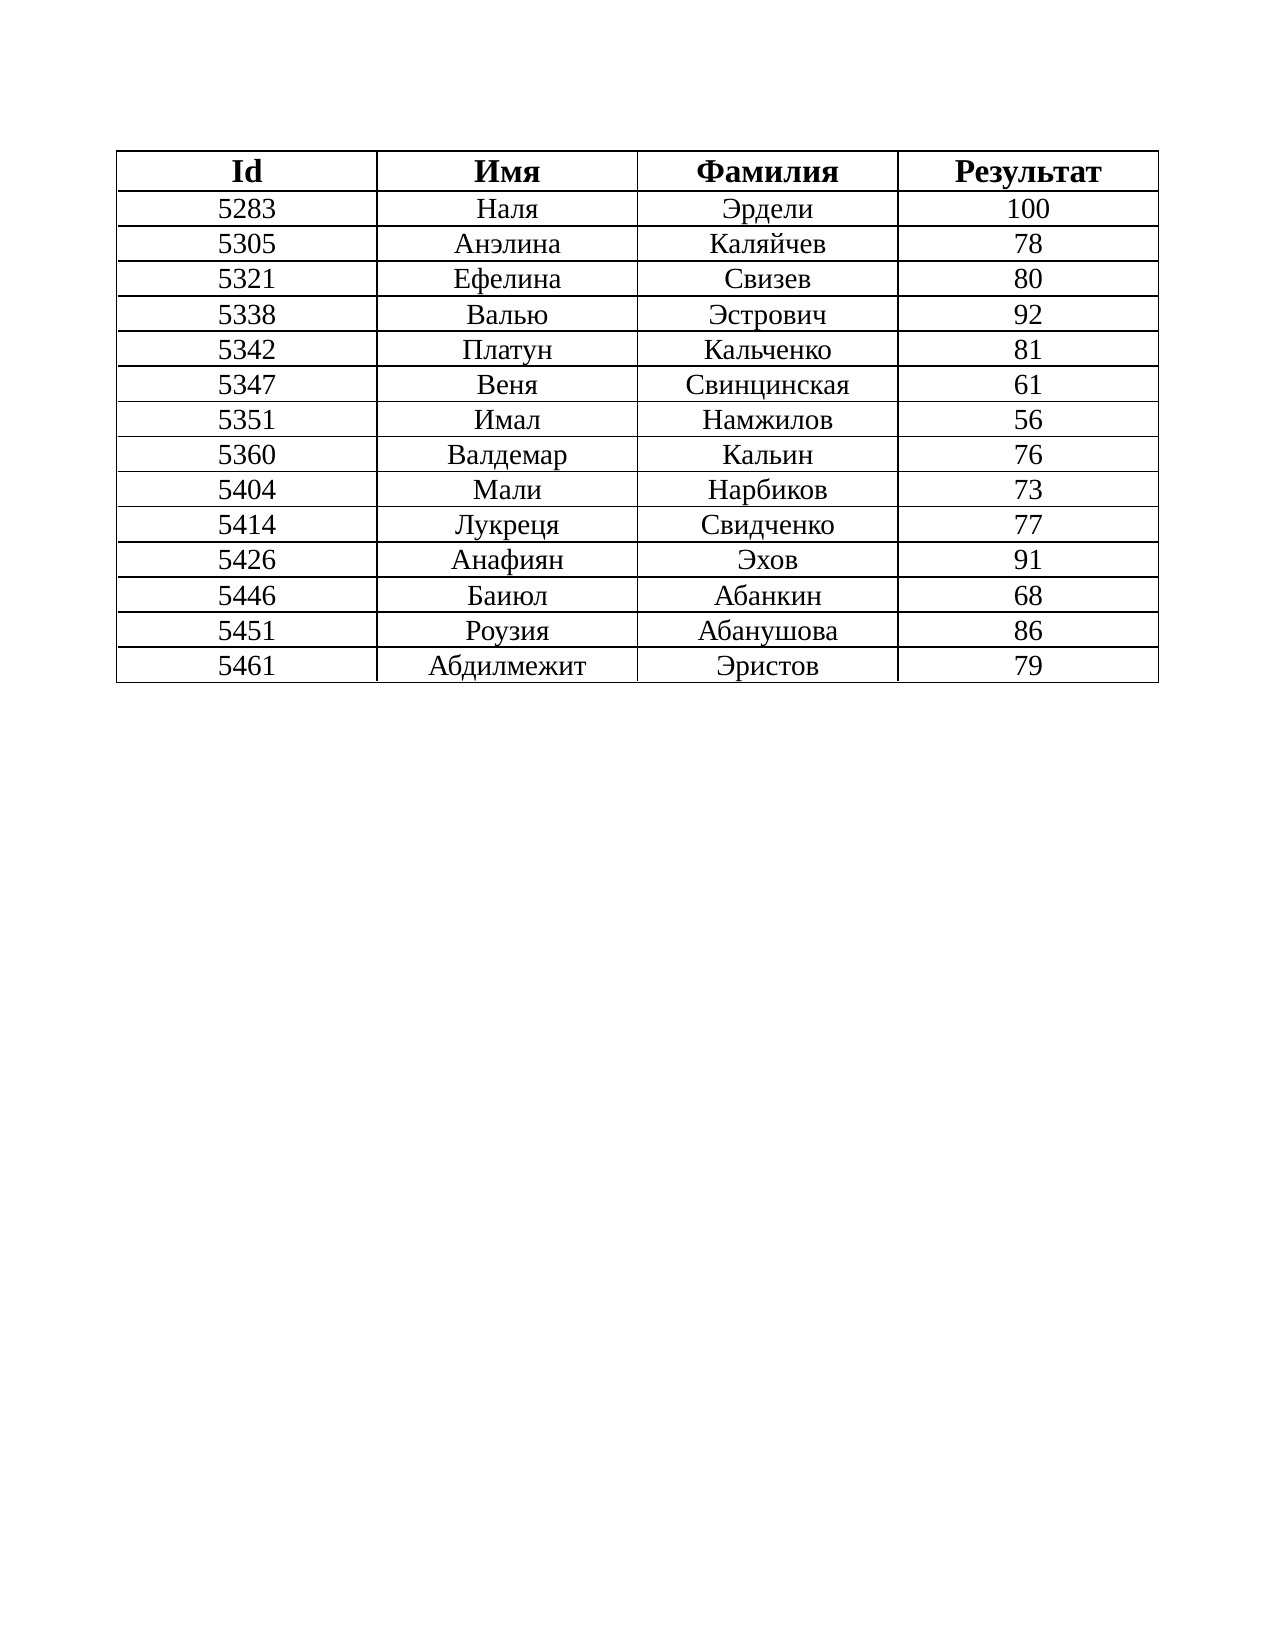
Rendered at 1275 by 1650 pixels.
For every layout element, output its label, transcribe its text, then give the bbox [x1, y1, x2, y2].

table_cell Эристов [638, 648, 897, 681]
table_cell 79 [899, 648, 1158, 681]
table_cell Эстрович [638, 297, 897, 330]
table_cell Каляйчев [638, 227, 897, 260]
table_cell 77 [899, 507, 1158, 541]
table_cell Анэлина [378, 227, 637, 260]
table_header Имя [378, 152, 637, 190]
table_cell 81 [899, 332, 1158, 365]
table_cell 5451 [117, 612, 376, 646]
table_cell Платун [378, 332, 637, 365]
table_cell 91 [899, 543, 1158, 576]
table_cell 86 [899, 613, 1158, 646]
table_cell 100 [899, 192, 1158, 225]
table_cell 76 [899, 437, 1158, 471]
table_cell 5404 [117, 472, 376, 506]
table_cell 61 [899, 367, 1158, 401]
table_cell 5347 [117, 366, 376, 401]
table_cell Абанушова [638, 613, 897, 646]
table_header Результат [899, 152, 1158, 190]
table_cell Эрдели [638, 192, 897, 225]
table_cell Мали [378, 472, 637, 506]
table_cell 5305 [117, 226, 376, 260]
table_cell Свинцинская [638, 367, 897, 401]
table_cell Кальин [638, 437, 897, 471]
table_cell 56 [899, 402, 1158, 436]
table_cell Баиюл [378, 578, 637, 611]
table_cell Ефелина [378, 262, 637, 295]
table_cell Наля [378, 192, 637, 225]
table_cell 5446 [117, 577, 376, 611]
table_cell 5342 [117, 331, 376, 365]
table_cell 73 [899, 472, 1158, 506]
table_cell Роузия [378, 613, 637, 646]
table_cell 5338 [117, 296, 376, 330]
table_cell 80 [899, 262, 1158, 295]
table_cell Валью [378, 297, 637, 330]
table_cell 5360 [117, 437, 376, 471]
table_cell Абанкин [638, 578, 897, 611]
table_cell Намжилов [638, 402, 897, 436]
table_header Фамилия [638, 152, 897, 190]
table_cell Валдемар [378, 437, 637, 471]
table_cell Эхов [638, 543, 897, 576]
table_cell 5283 [117, 191, 376, 225]
table_cell 78 [899, 227, 1158, 260]
table_cell Анафиян [378, 543, 637, 576]
table_cell Веня [378, 367, 637, 401]
table_cell 68 [899, 578, 1158, 611]
table_cell Абдилмежит [378, 648, 637, 681]
table_cell Имал [378, 402, 637, 436]
table_header Id [117, 152, 376, 190]
table_cell Нарбиков [638, 472, 897, 506]
table_cell Лукреця [378, 507, 637, 541]
table_cell 5461 [117, 647, 376, 681]
table_cell 5426 [117, 542, 376, 576]
table_cell Кальченко [638, 332, 897, 365]
table_cell 5321 [117, 261, 376, 295]
table_cell 5414 [117, 507, 376, 541]
table_cell 5351 [117, 402, 376, 436]
table_cell Свизев [638, 262, 897, 295]
table_cell 92 [899, 297, 1158, 330]
table_cell Свидченко [638, 507, 897, 541]
